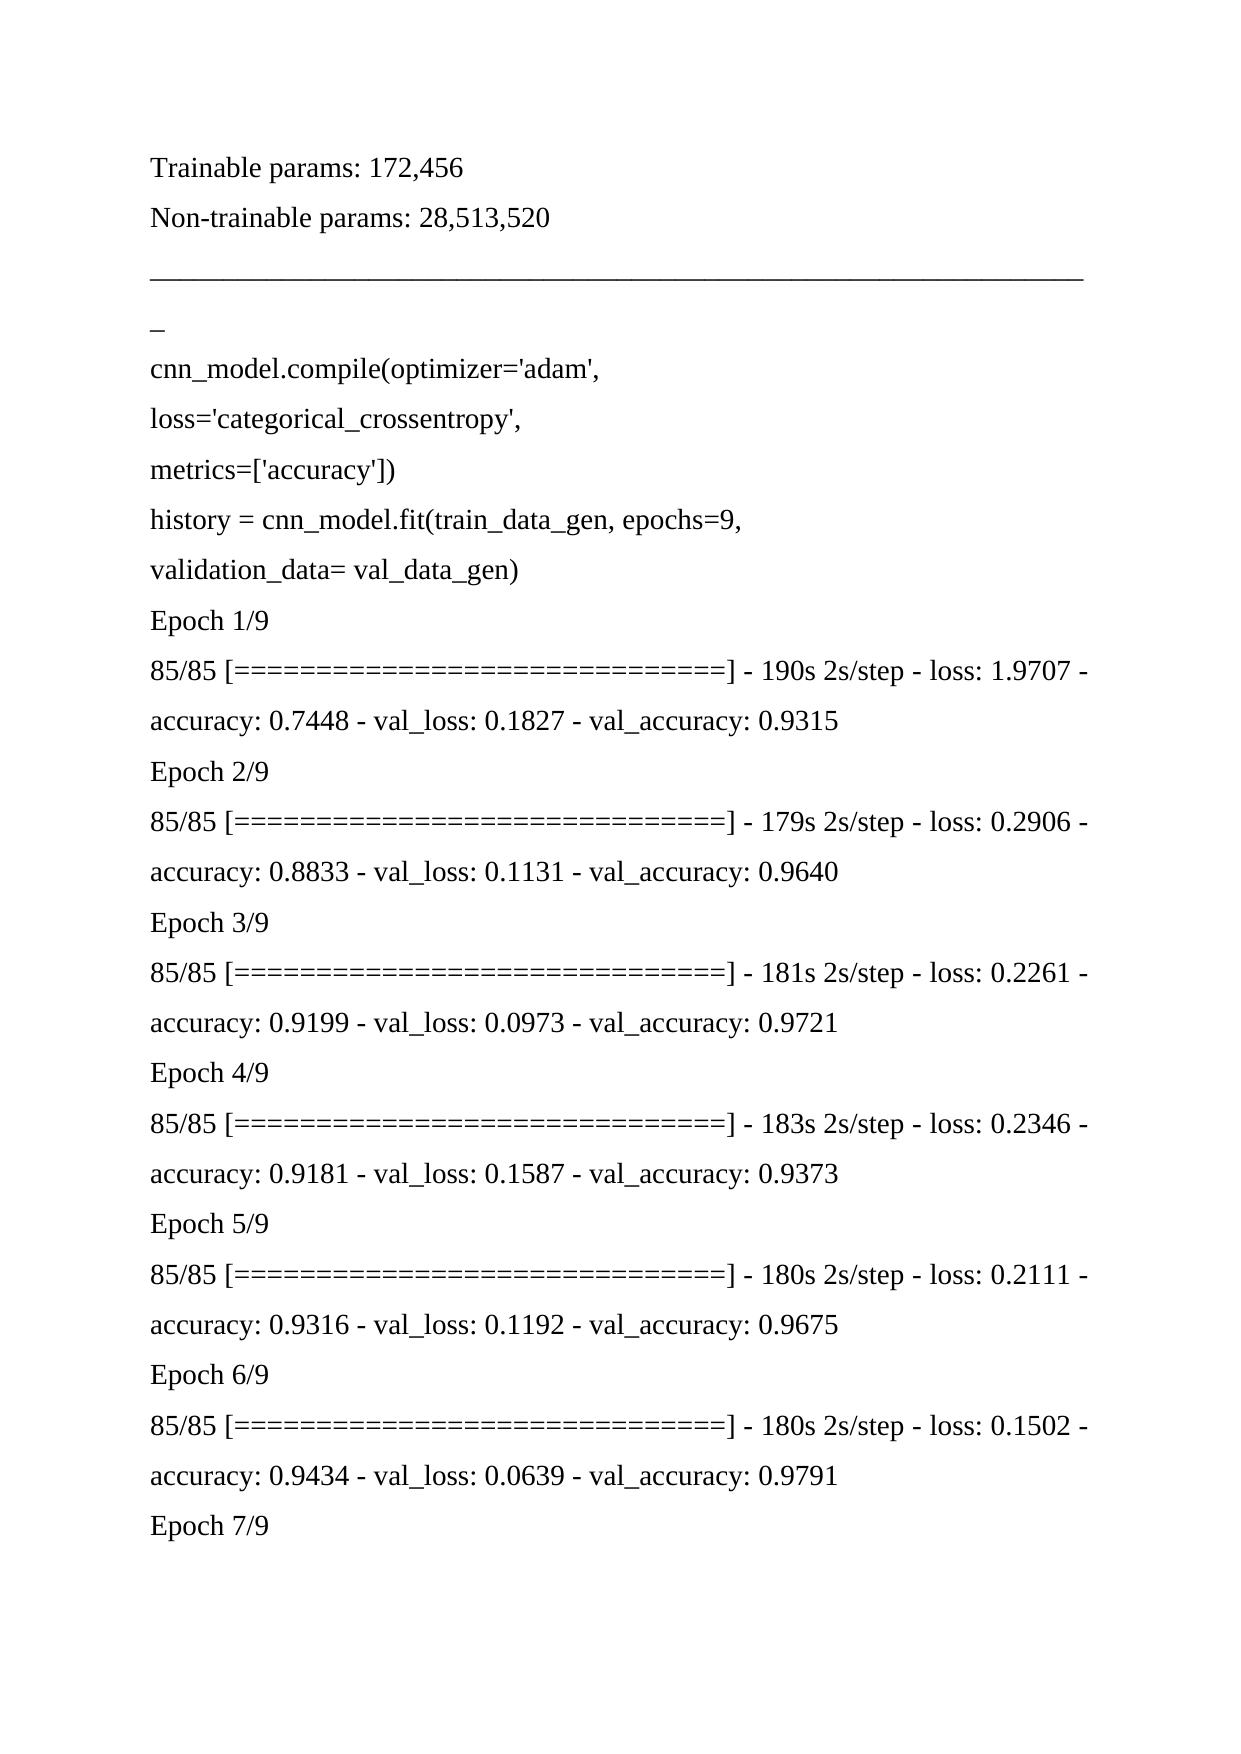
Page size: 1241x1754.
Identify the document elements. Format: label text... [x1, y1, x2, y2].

text history = cnn_model.fit(train_data_gen, epochs=9, [150, 502, 1090, 536]
text Non-trainable params: 28,513,520 [150, 200, 1090, 234]
text Epoch 6/9 [150, 1357, 1090, 1391]
text 85/85 [==============================] - 180s 2s/step - loss: 0.1502 - accuracy: 0.9434 - val_loss: 0.0639 - val_accuracy: 0.9791 [150, 1408, 1090, 1492]
text validation_data= val_data_gen) [150, 552, 1090, 586]
text Epoch 2/9 [150, 754, 1090, 787]
text Epoch 3/9 [150, 905, 1090, 938]
text Epoch 4/9 [150, 1056, 1090, 1089]
text cnn_model.compile(optimizer='adam', [150, 351, 1090, 385]
text loss='categorical_crossentropy', [150, 402, 1090, 435]
text 85/85 [==============================] - 190s 2s/step - loss: 1.9707 - accuracy: 0.7448 - val_loss: 0.1827 - val_accuracy: 0.9315 [150, 653, 1090, 737]
text Epoch 5/9 [150, 1207, 1090, 1240]
text metrics=['accuracy']) [150, 452, 1090, 485]
text Epoch 1/9 [150, 603, 1090, 636]
text Epoch 7/9 [150, 1508, 1090, 1542]
text 85/85 [==============================] - 179s 2s/step - loss: 0.2906 - accuracy: 0.8833 - val_loss: 0.1131 - val_accuracy: 0.9640 [150, 804, 1090, 888]
text 85/85 [==============================] - 183s 2s/step - loss: 0.2346 - accuracy: 0.9181 - val_loss: 0.1587 - val_accuracy: 0.9373 [150, 1106, 1090, 1190]
text 85/85 [==============================] - 180s 2s/step - loss: 0.2111 - accuracy: 0.9316 - val_loss: 0.1192 - val_accuracy: 0.9675 [150, 1257, 1090, 1341]
text Trainable params: 172,456 [150, 150, 1090, 183]
text 85/85 [==============================] - 181s 2s/step - loss: 0.2261 - accuracy: 0.9199 - val_loss: 0.0973 - val_accuracy: 0.9721 [150, 955, 1090, 1039]
text _________________________________________________________________ [150, 251, 1090, 334]
